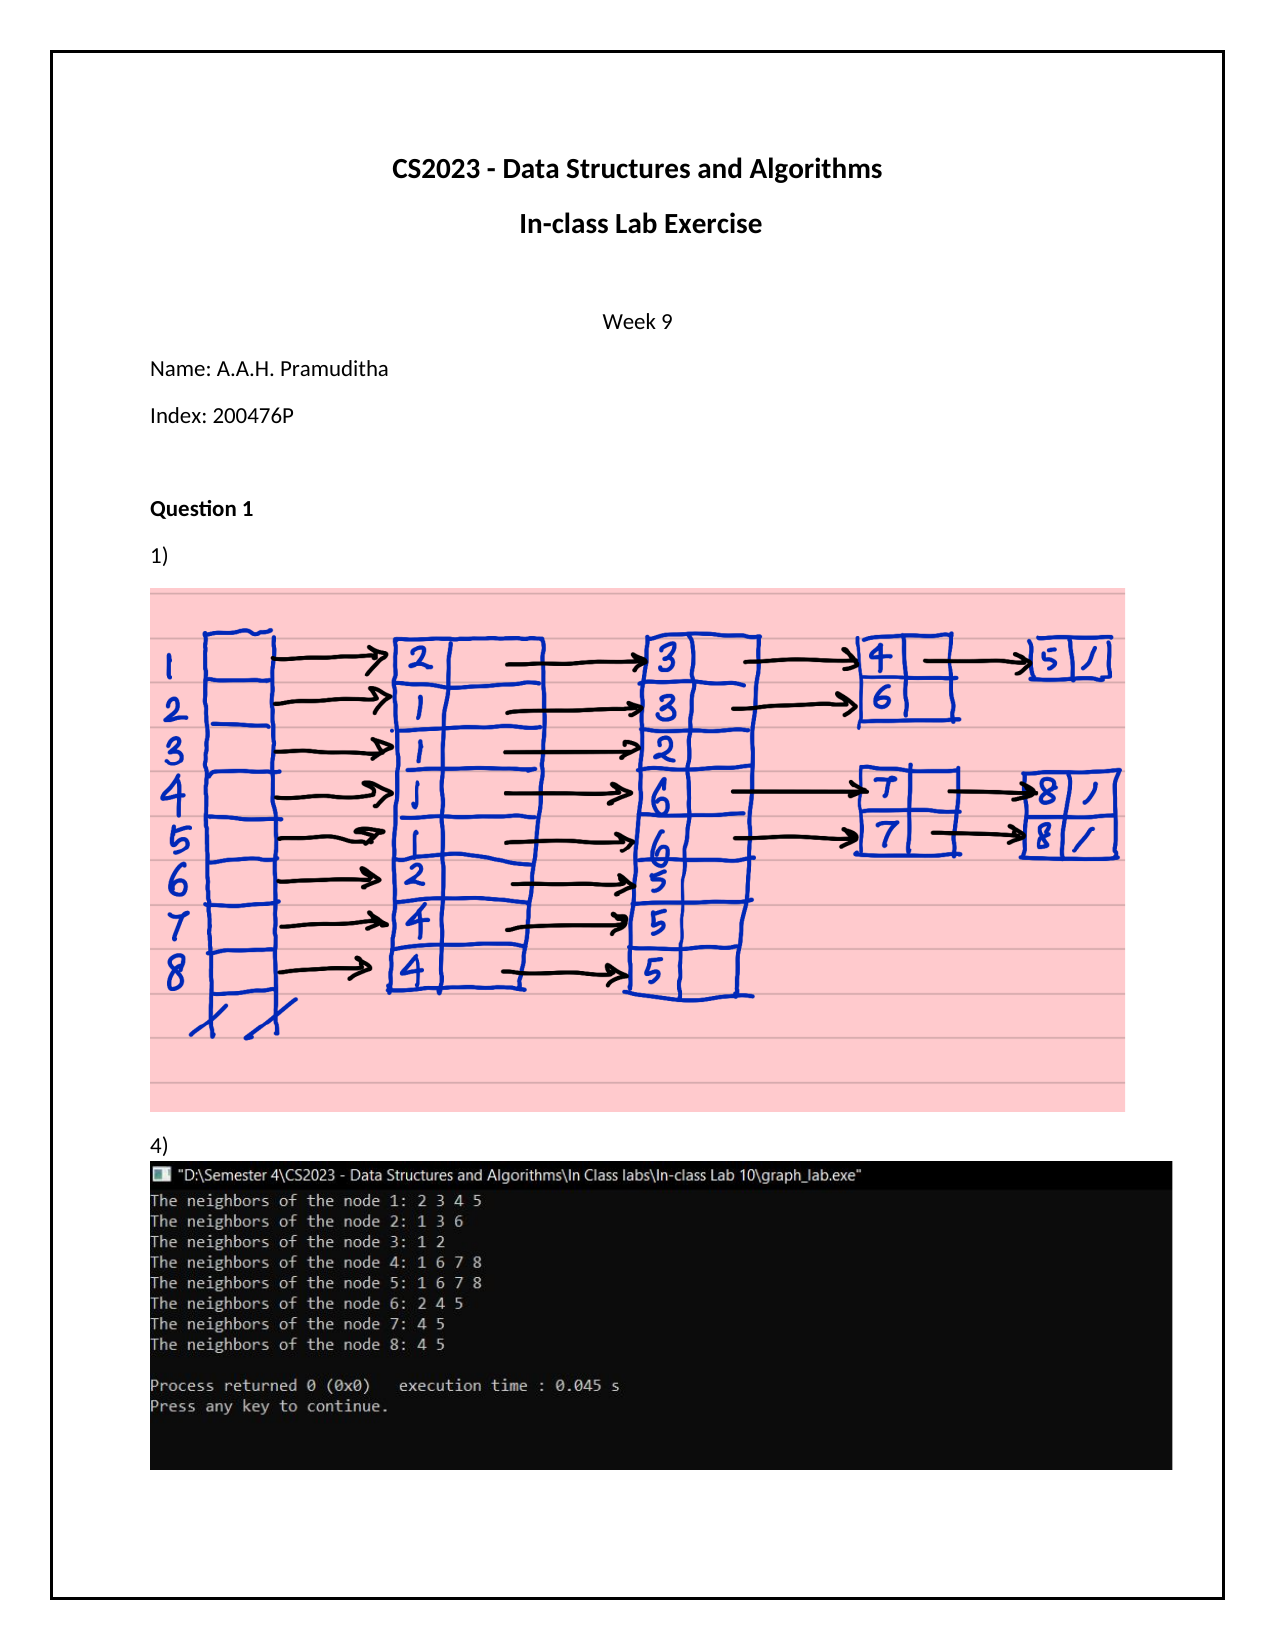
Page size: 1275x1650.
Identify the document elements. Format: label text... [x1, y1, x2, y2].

text 4) [150, 1131, 1125, 1161]
text 1) [150, 541, 1125, 569]
text CS2023 - Data Structures and Algorithms [150, 150, 1125, 186]
text Name: A.A.H. Pramuditha [150, 354, 1125, 382]
text In-class Lab Exercise [150, 205, 1125, 241]
text Question 1 [150, 494, 1125, 523]
text Week 9 [150, 307, 1125, 335]
picture [150, 588, 1125, 1112]
picture [150, 1161, 1173, 1470]
text Index: 200476P [150, 401, 1125, 429]
